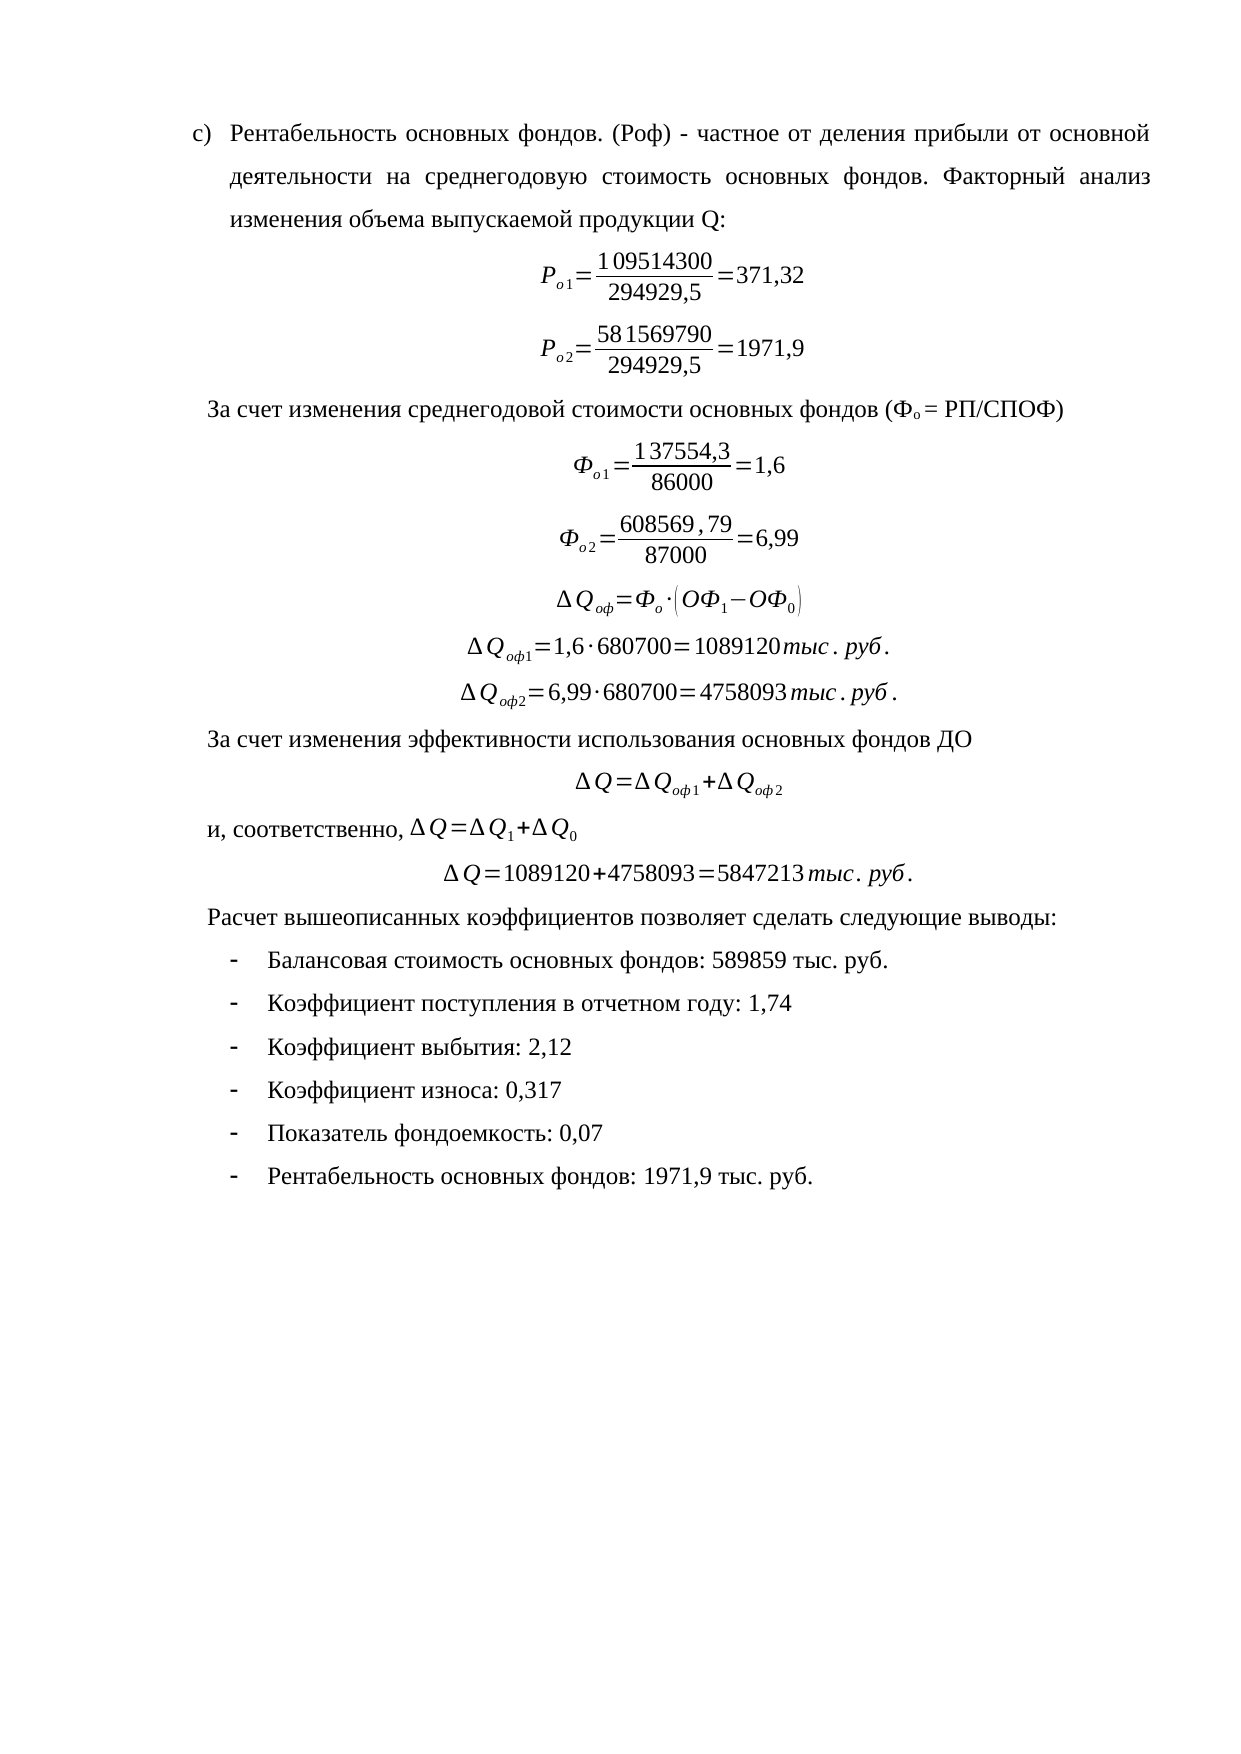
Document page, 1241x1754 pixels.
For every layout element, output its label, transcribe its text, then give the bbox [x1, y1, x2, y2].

text За счет изменения среднегодовой стоимости основных фондов (Фо = РП/СПОФ) [118, 394, 1152, 423]
list Рентабельность основных фондов: 1971,9 тыс. руб. [229, 1161, 1152, 1190]
list Балансовая стоимость основных фондов: 589859 тыс. руб. [229, 945, 1152, 974]
list Коэффициент выбытия: 2,12 [229, 1032, 1152, 1060]
text и, соответственно, [118, 813, 1152, 845]
text Расчет вышеописанных коэффициентов позволяет сделать следующие выводы: [118, 902, 1152, 931]
list Рентабельность основных фондов. (Роф) - частное от деления прибыли от основной деятельности на среднегодовую стоимость основных фондов. Факторный анализ изменения объема выпускаемой продукции Q: [192, 118, 1152, 233]
list Коэффициент износа: 0,317 [229, 1075, 1152, 1103]
list Коэффициент поступления в отчетном году: 1,74 [229, 988, 1152, 1017]
list Показатель фондоемкость: 0,07 [229, 1118, 1152, 1147]
text За счет изменения эффективности использования основных фондов ДО [118, 724, 1152, 753]
